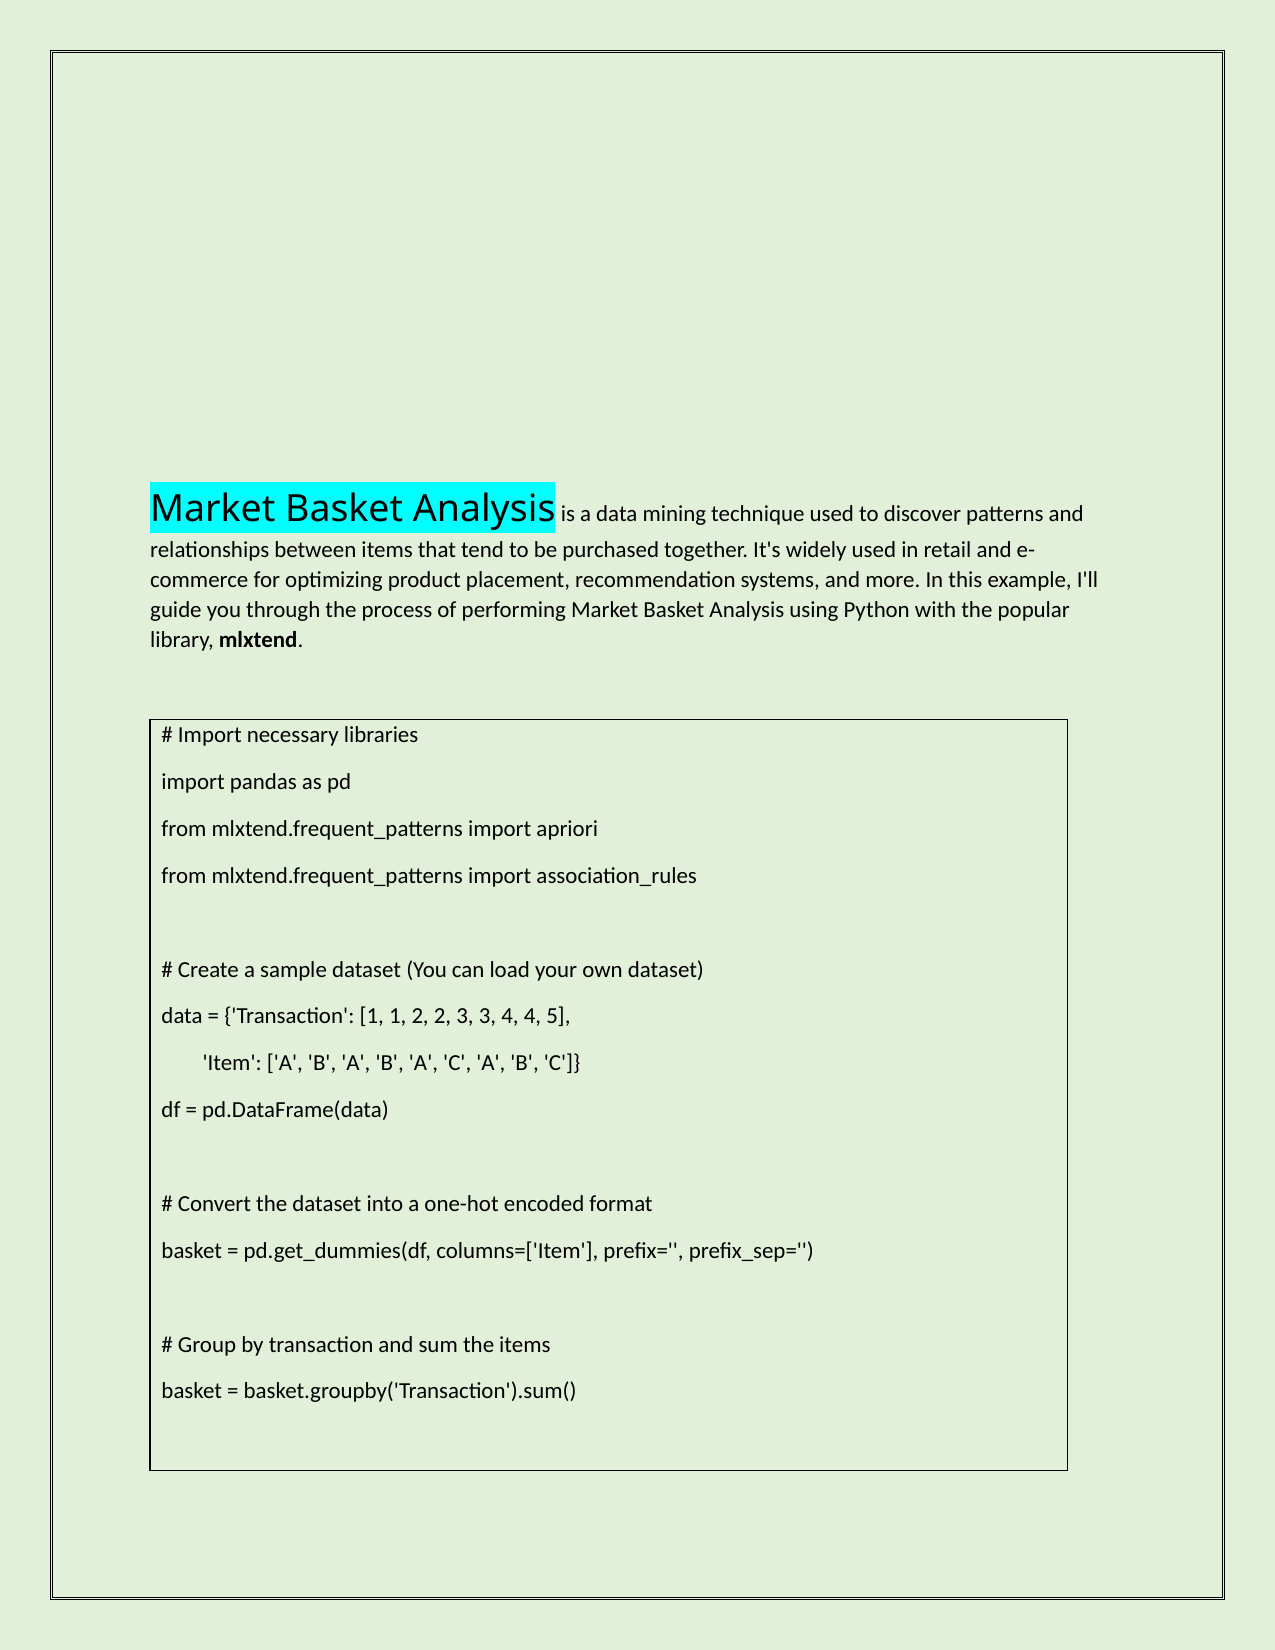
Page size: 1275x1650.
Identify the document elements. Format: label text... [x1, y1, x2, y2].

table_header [151, 720, 1067, 1470]
text Market Basket Analysis is a data mining technique used to discover patterns and relationships between items that tend to be purchased together. It's widely used in retail and e-commerce for optimizing product placement, recommendation systems, and more. In this example, I'll guide you through the process of performing Market Basket Analysis using Python with the popular library, mlxtend. [150, 482, 1125, 653]
